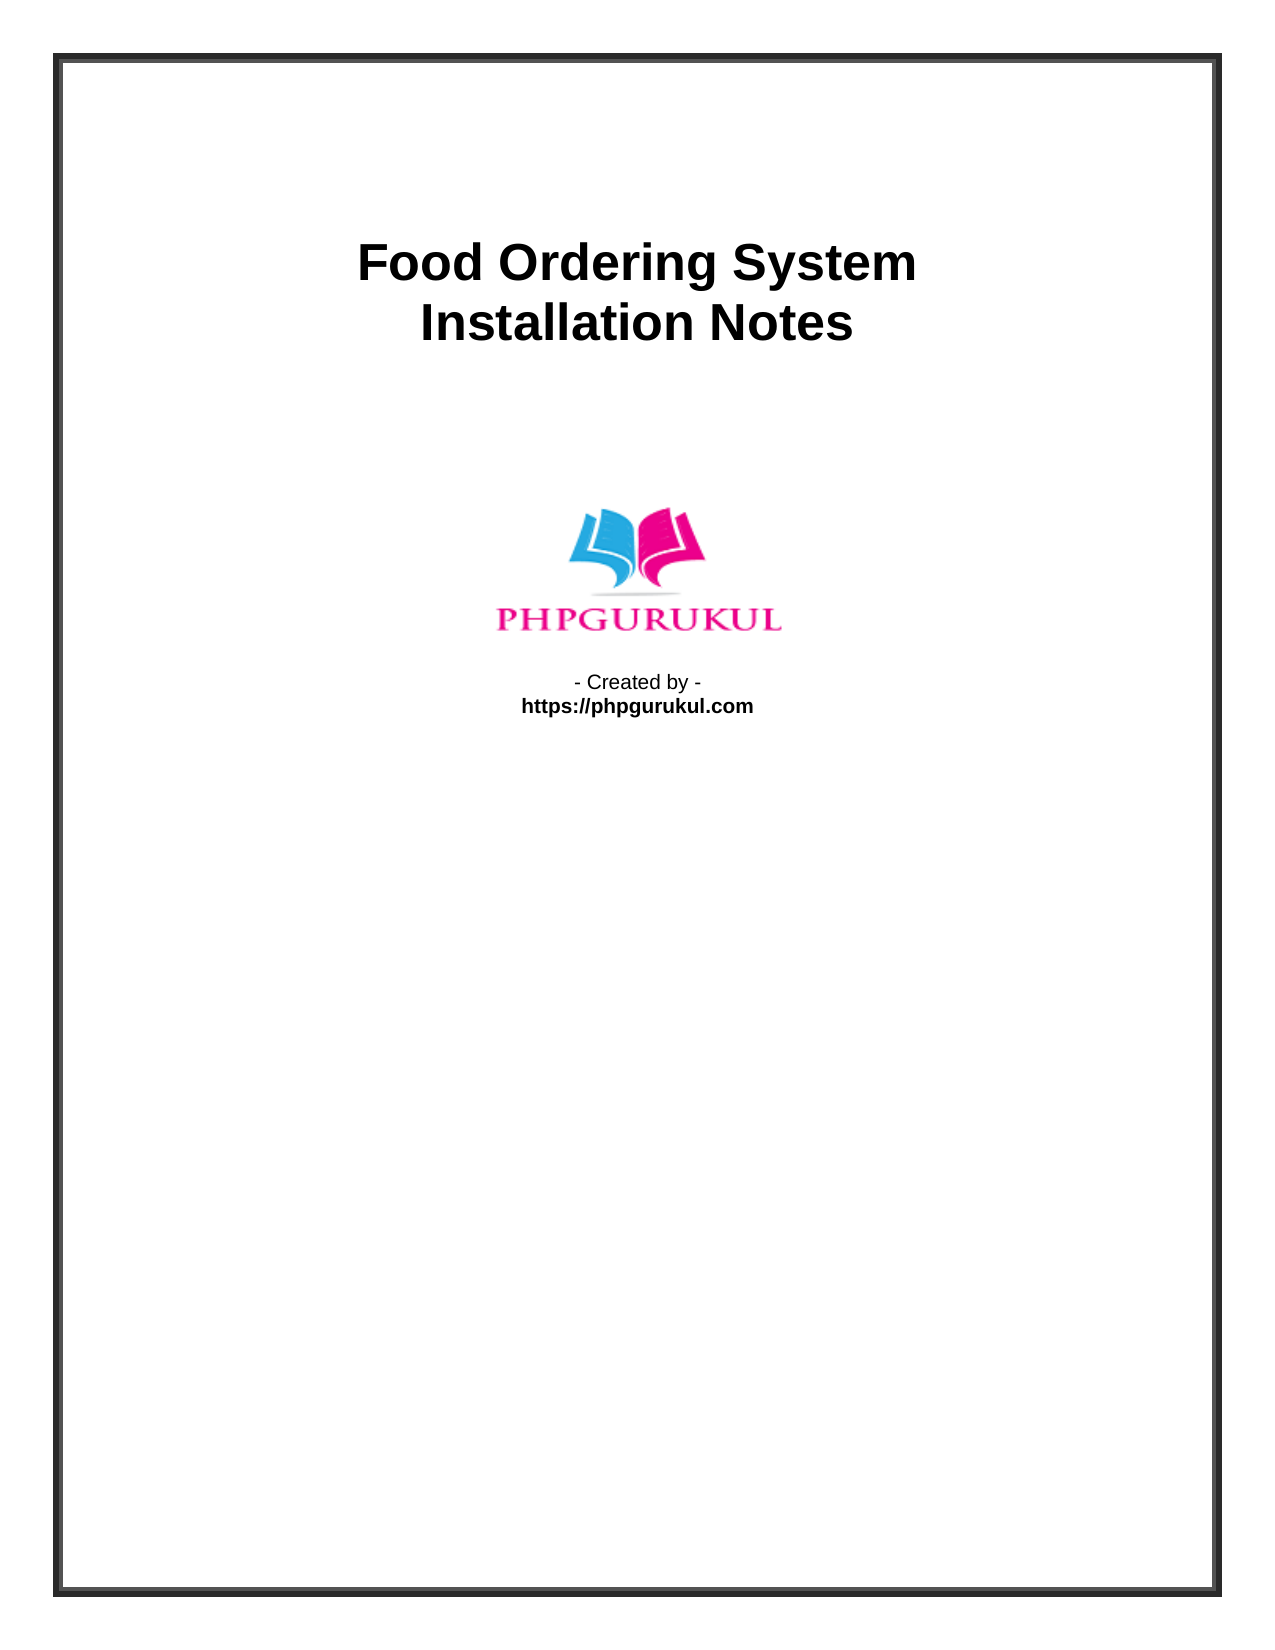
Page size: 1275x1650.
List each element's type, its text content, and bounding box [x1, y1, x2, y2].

text https://phpgurukul.com [150, 694, 1125, 803]
text Installation Notes [150, 292, 1125, 352]
text Food Ordering System [150, 232, 1125, 292]
picture [465, 500, 810, 642]
text - Created by - [150, 670, 1125, 694]
